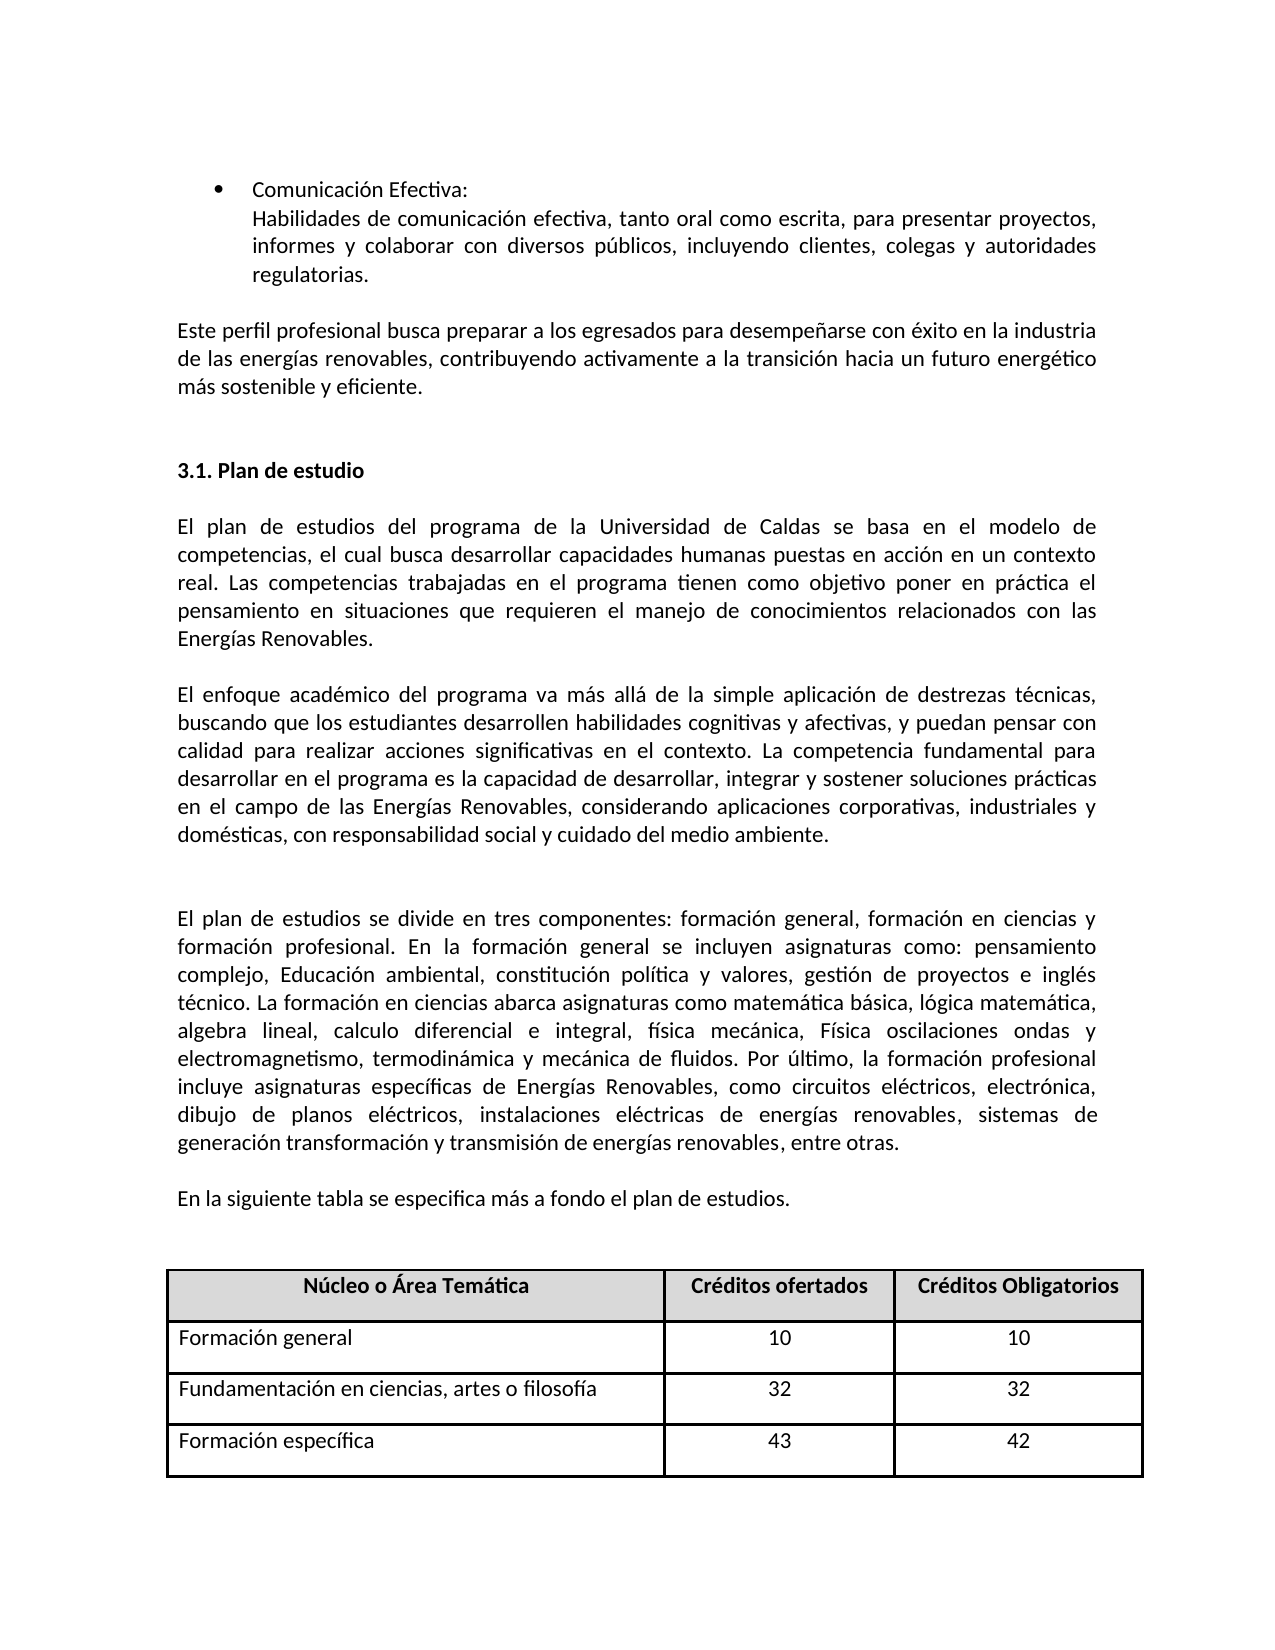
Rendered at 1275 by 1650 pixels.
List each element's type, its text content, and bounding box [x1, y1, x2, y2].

list Comunicación Efectiva: [214, 176, 1098, 204]
table_cell 43 [666, 1426, 893, 1475]
table_cell 32 [666, 1375, 893, 1423]
table_cell 32 [896, 1375, 1141, 1423]
table_header Núcleo o Área Temática [169, 1271, 663, 1320]
text El plan de estudios se divide en tres componentes: formación general, formación en ciencias y formación profesional. En la formación general se incluyen asignaturas como: pensamiento complejo, Educación ambiental, constitución política y valores, gestión de proyectos e inglés técnico. La formación en ciencias abarca asignaturas como matemática básica, lógica matemática, algebra lineal, calculo diferencial e integral, física mecánica, Física oscilaciones ondas y electromagnetismo, termodinámica y mecánica de fluidos. Por último, la formación profesional incluye asignaturas específicas de Energías Renovables, como circuitos eléctricos, electrónica, dibujo de planos eléctricos, instalaciones eléctricas de energías renovables, sistemas de generación transformación y transmisión de energías renovables, entre otras. [177, 904, 1098, 1156]
list Habilidades de comunicación efectiva, tanto oral como escrita, para presentar proyectos, informes y colaborar con diversos públicos, incluyendo clientes, colegas y autoridades regulatorias. [252, 204, 1098, 288]
table_cell 10 [896, 1323, 1141, 1372]
text El plan de estudios del programa de la Universidad de Caldas se basa en el modelo de competencias, el cual busca desarrollar capacidades humanas puestas en acción en un contexto real. Las competencias trabajadas en el programa tienen como objetivo poner en práctica el pensamiento en situaciones que requieren el manejo de conocimientos relacionados con las Energías Renovables. [177, 512, 1098, 652]
table_header Créditos ofertados [666, 1271, 893, 1320]
table_header Créditos Obligatorios [896, 1271, 1141, 1320]
table_cell Formación general [169, 1323, 663, 1372]
table_cell Fundamentación en ciencias, artes o filosofía [169, 1375, 663, 1423]
text El enfoque académico del programa va más allá de la simple aplicación de destrezas técnicas, buscando que los estudiantes desarrollen habilidades cognitivas y afectivas, y puedan pensar con calidad para realizar acciones significativas en el contexto. La competencia fundamental para desarrollar en el programa es la capacidad de desarrollar, integrar y sostener soluciones prácticas en el campo de las Energías Renovables, considerando aplicaciones corporativas, industriales y domésticas, con responsabilidad social y cuidado del medio ambiente. [177, 680, 1098, 848]
text Este perfil profesional busca preparar a los egresados para desempeñarse con éxito en la industria de las energías renovables, contribuyendo activamente a la transición hacia un futuro energético más sostenible y eficiente. [177, 316, 1098, 400]
text 3.1. Plan de estudio [177, 456, 1098, 484]
table_cell 10 [666, 1323, 893, 1372]
table_cell 42 [896, 1426, 1141, 1475]
text En la siguiente tabla se especifica más a fondo el plan de estudios. [177, 1184, 1098, 1212]
table_cell Formación específica [169, 1426, 663, 1475]
